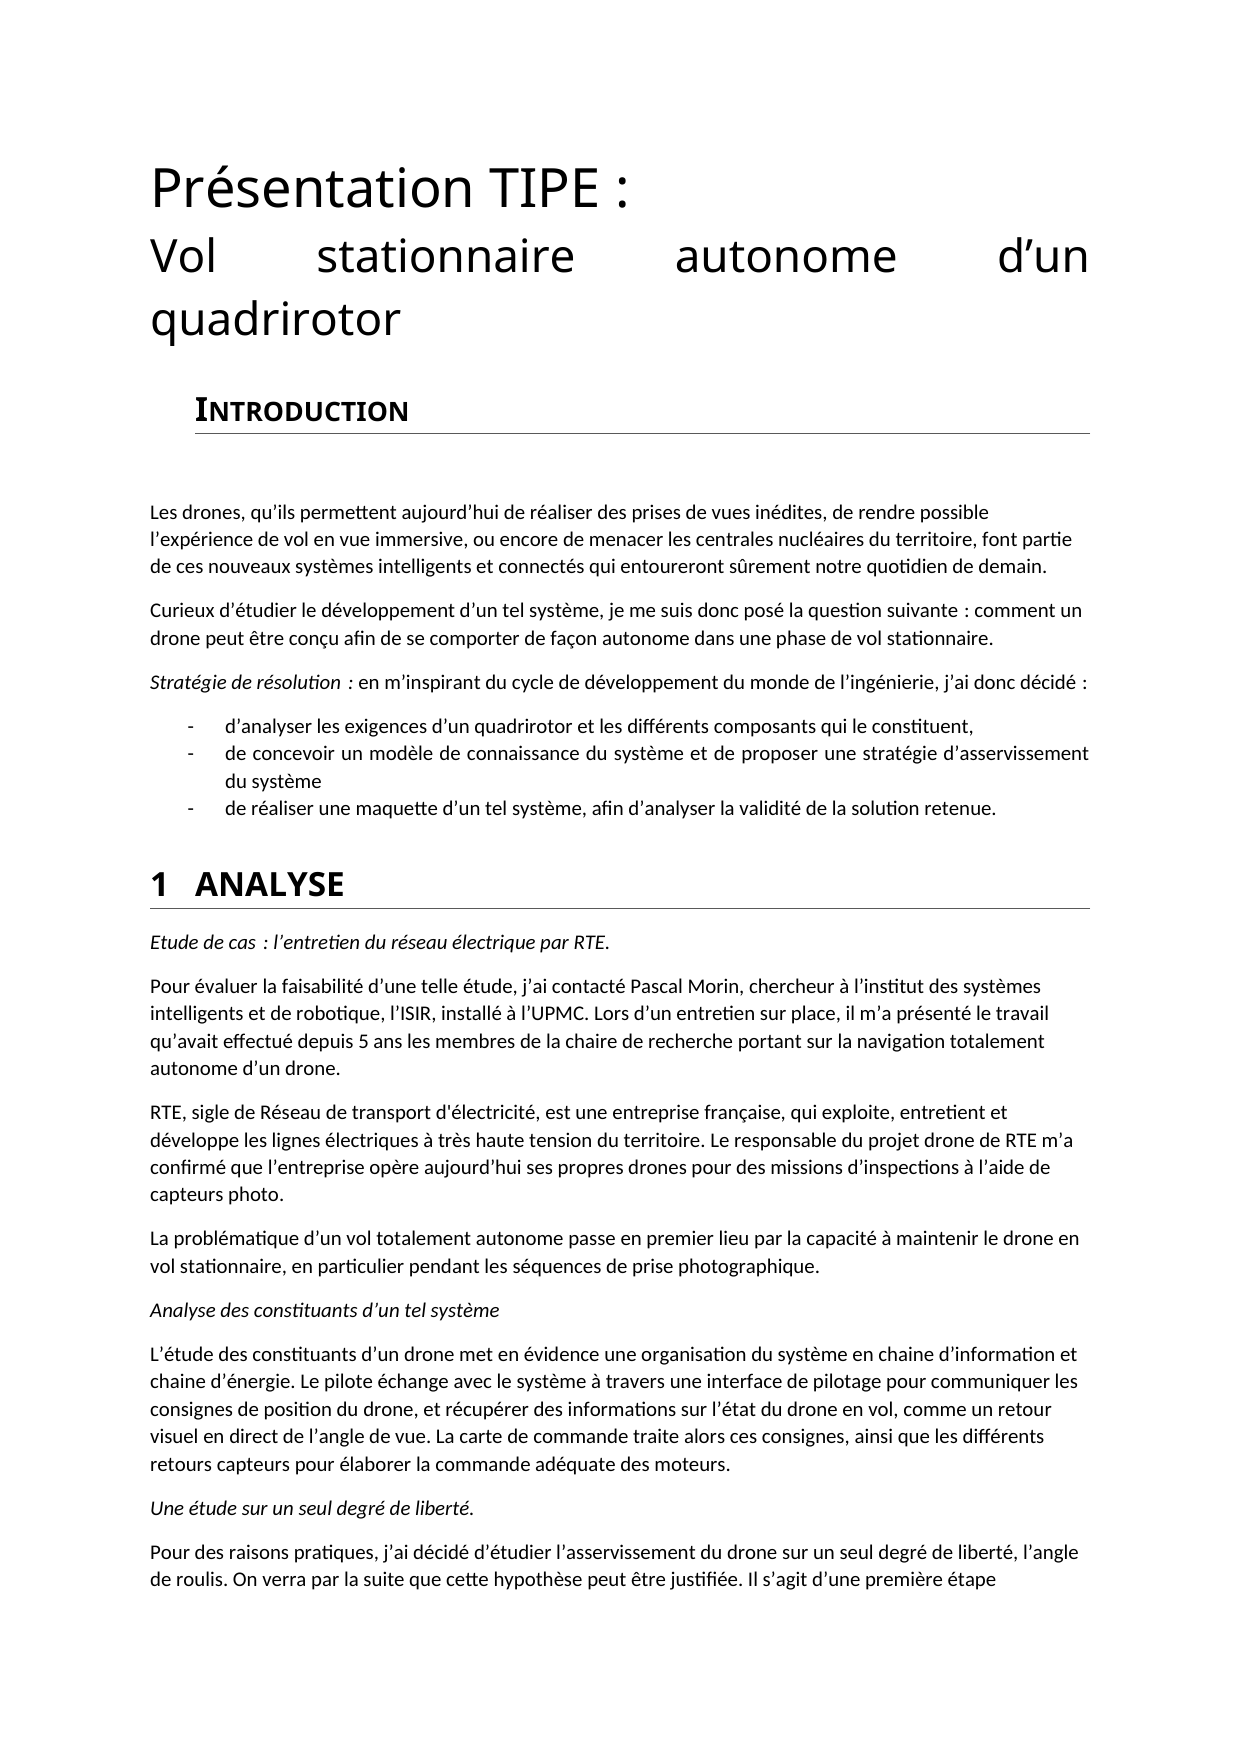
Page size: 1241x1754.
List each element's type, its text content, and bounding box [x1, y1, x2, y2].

text Analyse des constituants d’un tel système [150, 1297, 1090, 1322]
text Les drones, qu’ils permettent aujourd’hui de réaliser des prises de vues inédites, de rendre possible l’expérience de vol en vue immersive, ou encore de menacer les centrales nucléaires du territoire, font partie de ces nouveaux systèmes intelligents et connectés qui entoureront sûrement notre quotidien de demain. [150, 499, 1090, 579]
text Curieux d’étudier le développement d’un tel système, je me suis donc posé la question suivante : comment un drone peut être conçu afin de se comporter de façon autonome dans une phase de vol stationnaire. [150, 598, 1090, 651]
text Etude de cas : l’entretien du réseau électrique par RTE. [150, 929, 1090, 954]
subtitle ANALYSE [150, 860, 1090, 908]
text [150, 1539, 1090, 1592]
text La problématique d’un vol totalement autonome passe en premier lieu par la capacité à maintenir le drone en vol stationnaire, en particulier pendant les séquences de prise photographique. [150, 1226, 1090, 1278]
text Une étude sur un seul degré de liberté. [150, 1495, 1090, 1520]
subtitle Introduction [195, 386, 1090, 433]
text L’étude des constituants d’un drone met en évidence une organisation du système en chaine d’information et chaine d’énergie. Le pilote échange avec le système à travers une interface de pilotage pour communiquer les consignes de position du drone, et récupérer des informations sur l’état du drone en vol, comme un retour visuel en direct de l’angle de vue. La carte de commande traite alors ces consignes, ainsi que les différents retours capteurs pour élaborer la commande adéquate des moteurs. [150, 1341, 1090, 1476]
title Vol stationnaire autonome d’un quadrirotor [150, 224, 1090, 348]
text RTE, sigle de Réseau de transport d'électricité, est une entreprise française, qui exploite, entretient et développe les lignes électriques à très haute tension du territoire. Le responsable du projet drone de RTE m’a confirmé que l’entreprise opère aujourd’hui ses propres drones pour des missions d’inspections à l’aide de capteurs photo. [150, 1099, 1090, 1207]
title Présentation TIPE : [150, 150, 1090, 224]
list de réaliser une maquette d’un tel système, afin d’analyser la validité de la solution retenue. [187, 795, 1090, 821]
text Pour évaluer la faisabilité d’une telle étude, j’ai contacté Pascal Morin, chercheur à l’institut des systèmes intelligents et de robotique, l’ISIR, installé à l’UPMC. Lors d’un entretien sur place, il m’a présenté le travail qu’avait effectué depuis 5 ans les membres de la chaire de recherche portant sur la navigation totalement autonome d’un drone. [150, 973, 1090, 1081]
list d’analyser les exigences d’un quadrirotor et les différents composants qui le constituent, [187, 713, 1090, 739]
text Stratégie de résolution : en m’inspirant du cycle de développement du monde de l’ingénierie, j’ai donc décidé : [150, 669, 1090, 694]
list de concevoir un modèle de connaissance du système et de proposer une stratégie d’asservissement du système [187, 741, 1090, 793]
